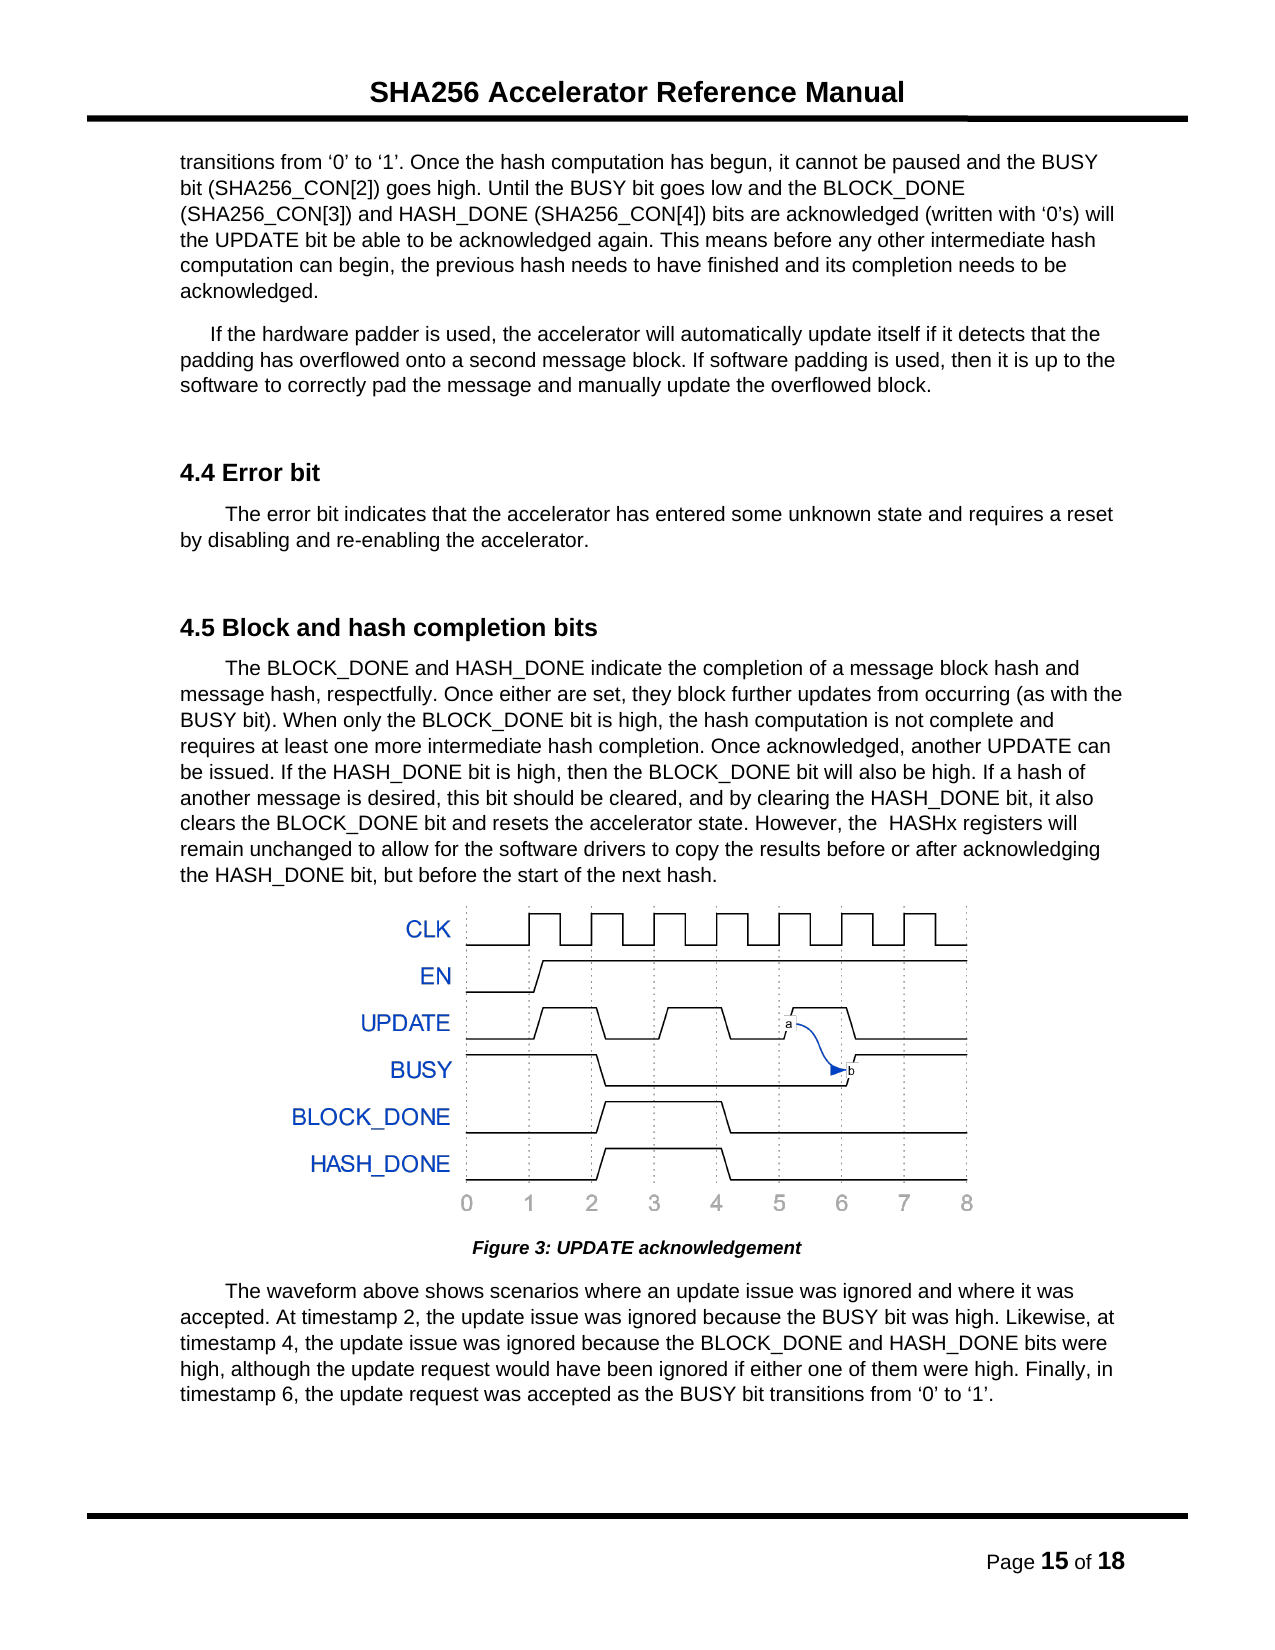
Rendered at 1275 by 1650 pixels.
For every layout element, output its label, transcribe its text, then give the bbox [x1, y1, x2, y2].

text If the hardware padder is used, the accelerator will automatically update itself if it detects that the padding has overflowed onto a second message block. If software padding is used, then it is up to the software to correctly pad the message and manually update the overflowed block. [180, 322, 1125, 397]
text The waveform above shows scenarios where an update issue was ignored and where it was accepted. At timestamp 2, the update issue was ignored because the BUSY bit was high. Likewise, at timestamp 4, the update issue was ignored because the BLOCK_DONE and HASH_DONE bits were high, although the update request would have been ignored if either one of them were high. Finally, in timestamp 6, the update request was accepted as the BUSY bit transitions from ‘0’ to ‘1’. [180, 1279, 1125, 1406]
text The BLOCK_DONE and HASH_DONE indicate the completion of a message block hash and message hash, respectfully. Once either are set, they block further updates from occurring (as with the BUSY bit). When only the BLOCK_DONE bit is high, the hash computation is not complete and requires at least one more intermediate hash completion. Once acknowledged, another UPDATE can be issued. If the HASH_DONE bit is high, then the BLOCK_DONE bit will also be high. If a hash of another message is desired, this bit should be cleared, and by clearing the HASH_DONE bit, it also clears the BLOCK_DONE bit and resets the accelerator state. However, the HASHx registers will remain unchanged to allow for the software drivers to copy the results before or after acknowledging the HASH_DONE bit, but before the start of the next hash. [180, 656, 1125, 887]
subtitle 4.4 Error bit [180, 458, 1125, 487]
text The error bit indicates that the accelerator has entered some unknown state and requires a reset by disabling and re-enabling the accelerator. [180, 502, 1125, 552]
picture [278, 905, 997, 1218]
subtitle 4.5 Block and hash completion bits [180, 613, 1125, 641]
